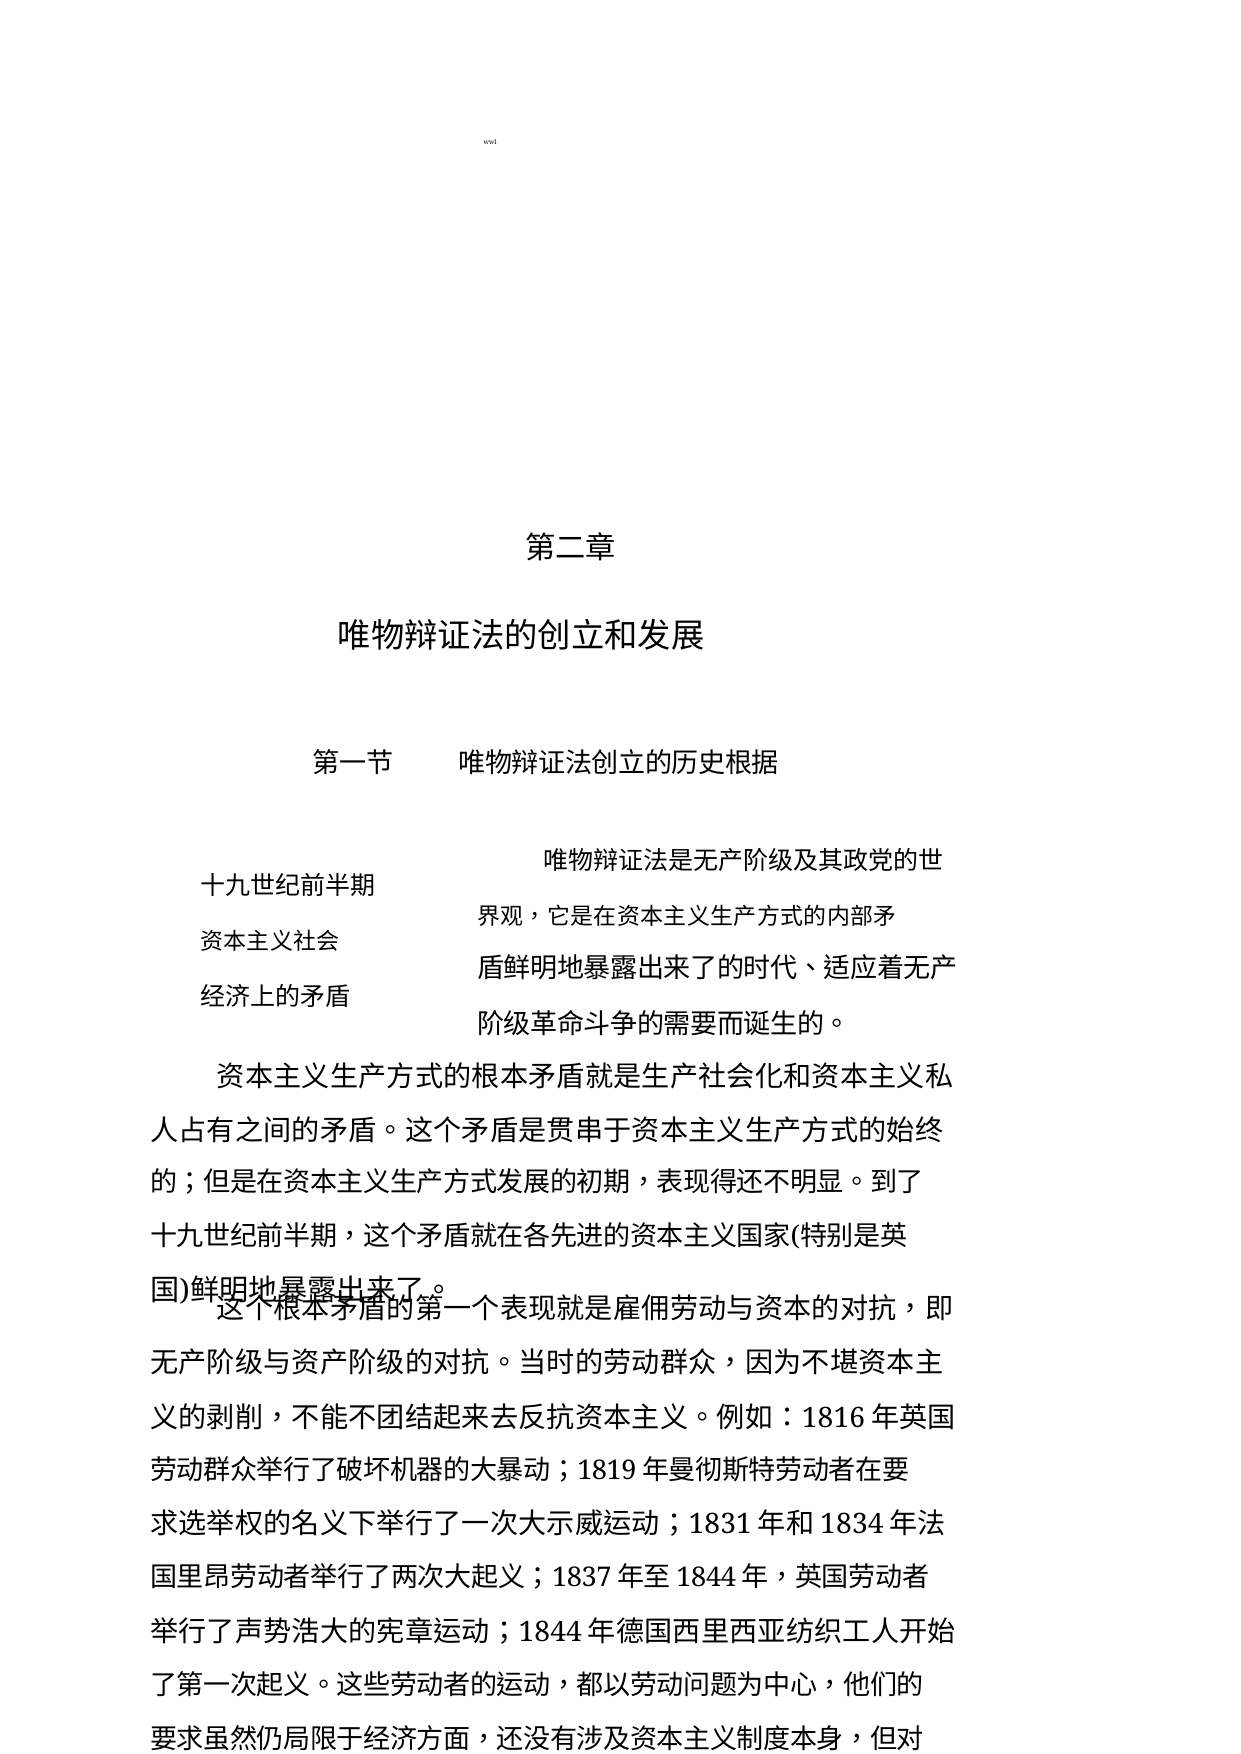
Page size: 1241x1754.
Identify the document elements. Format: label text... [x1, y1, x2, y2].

text 第一节 [312, 752, 433, 778]
text 义的剥削，不能不团结起来去反抗资本主义。例如：1816年英国 [150, 1404, 1074, 1433]
text 国)鲜明地暴露出来了。 [150, 1277, 217, 1306]
text 唯物辩证法是无产阶级及其政党的世 [544, 849, 1004, 874]
text 这个根本矛盾的第一个表现就是雇佣劳动与资本的对抗，即 [217, 1296, 1074, 1324]
text 界观，它是在资本主义生产方式的内部矛 [477, 906, 1029, 929]
text 要求虽然仍局限于经济方面，还没有涉及资本主义制度本身，但对 [150, 1727, 1074, 1754]
text 求选举权的名义下举行了一次大示威运动；1831年和1834年法 [150, 1511, 1074, 1539]
text 了第一次起义。这些劳动者的运动，都以劳动问题为中心，他们的 [150, 1673, 1074, 1700]
text 阶级革命斗争的需要而诞生的。 [477, 1012, 1029, 1039]
text 举行了声势浩大的宪章运动；1844年德国西里西亚纺织工人开始 [150, 1619, 1074, 1647]
text 国)鲜明地暴露出来了。 [382, 1277, 1074, 1296]
text 国里昂劳动者举行了两次大起义；1837年至1844年，英国劳动者 [150, 1565, 1074, 1591]
text 资本主义生产方式的根本矛盾就是生产社会化和资本主义私 [217, 1064, 1074, 1092]
text 人占有之间的矛盾。这个矛盾是贯串于资本主义生产方式的始终 [150, 1118, 1074, 1147]
text 无产阶级与资产阶级的对抗。当时的劳动群众，因为不堪资本主 [150, 1350, 1074, 1378]
text 劳动群众举行了破坏机器的大暴动；1819年曼彻斯特劳动者在要 [150, 1458, 1074, 1485]
text 十九世纪前半期，这个矛盾就在各先进的资本主义国家(特别是英 [150, 1224, 1074, 1251]
text 的；但是在资本主义生产方式发展的初期，表现得还不明显。到了 [150, 1170, 1074, 1197]
text 经济上的矛盾 [200, 985, 387, 1010]
text 唯物辩证法创立的历史根据 [458, 752, 826, 778]
text 十九世纪前半期 [200, 874, 413, 899]
text 资本主义社会 [200, 931, 413, 954]
text 第二章 [525, 535, 660, 565]
text 唯物辩证法的创立和发展 [337, 620, 759, 654]
text 盾鲜明地暴露出来了的时代、适应着无产 [477, 956, 1029, 982]
